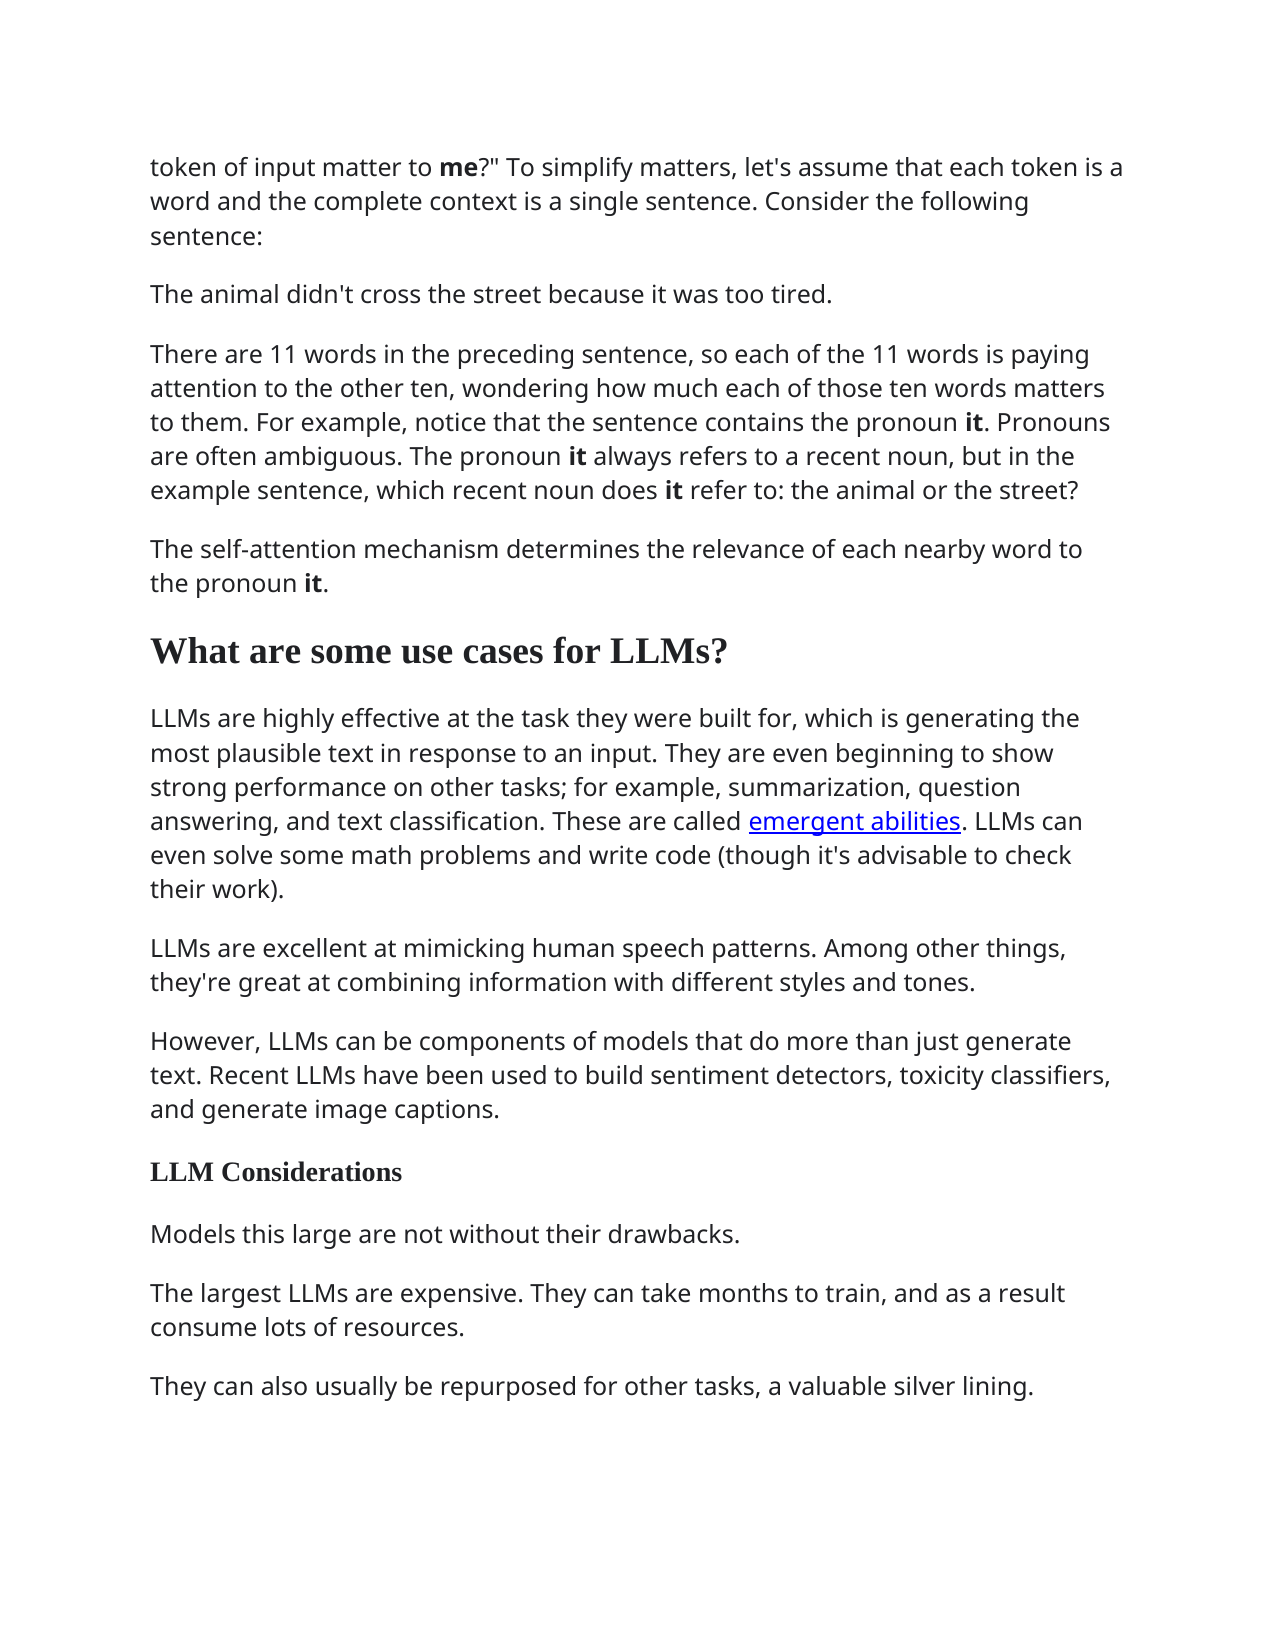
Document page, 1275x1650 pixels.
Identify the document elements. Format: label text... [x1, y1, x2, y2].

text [150, 150, 1125, 252]
text LLM Considerations [150, 1155, 1125, 1187]
text LLMs are highly effective at the task they were built for, which is generating the most plausible text in response to an input. They are even beginning to show strong performance on other tasks; for example, summarization, question answering, and text classification. These are called emergent abilities. LLMs can even solve some math problems and write code (though it's advisable to check their work). [150, 701, 1125, 906]
text However, LLMs can be components of models that do more than just generate text. Recent LLMs have been used to build sentiment detectors, toxicity classifiers, and generate image captions. [150, 1024, 1125, 1126]
text LLMs are excellent at mimicking human speech patterns. Among other things, they're great at combining information with different styles and tones. [150, 931, 1125, 999]
text The largest LLMs are expensive. They can take months to train, and as a result consume lots of resources. [150, 1276, 1125, 1344]
text There are 11 words in the preceding sentence, so each of the 11 words is paying attention to the other ten, wondering how much each of those ten words matters to them. For example, notice that the sentence contains the pronoun it. Pronouns are often ambiguous. The pronoun it always refers to a recent noun, but in the example sentence, which recent noun does it refer to: the animal or the street? [150, 336, 1125, 507]
text The animal didn't cross the street because it was too tired. [150, 277, 1125, 311]
text What are some use cases for LLMs? [150, 629, 1125, 672]
text Models this large are not without their drawbacks. [150, 1217, 1125, 1251]
text They can also usually be repurposed for other tasks, a valuable silver lining. [150, 1369, 1125, 1403]
text The self-attention mechanism determines the relevance of each nearby word to the pronoun it. [150, 532, 1125, 600]
